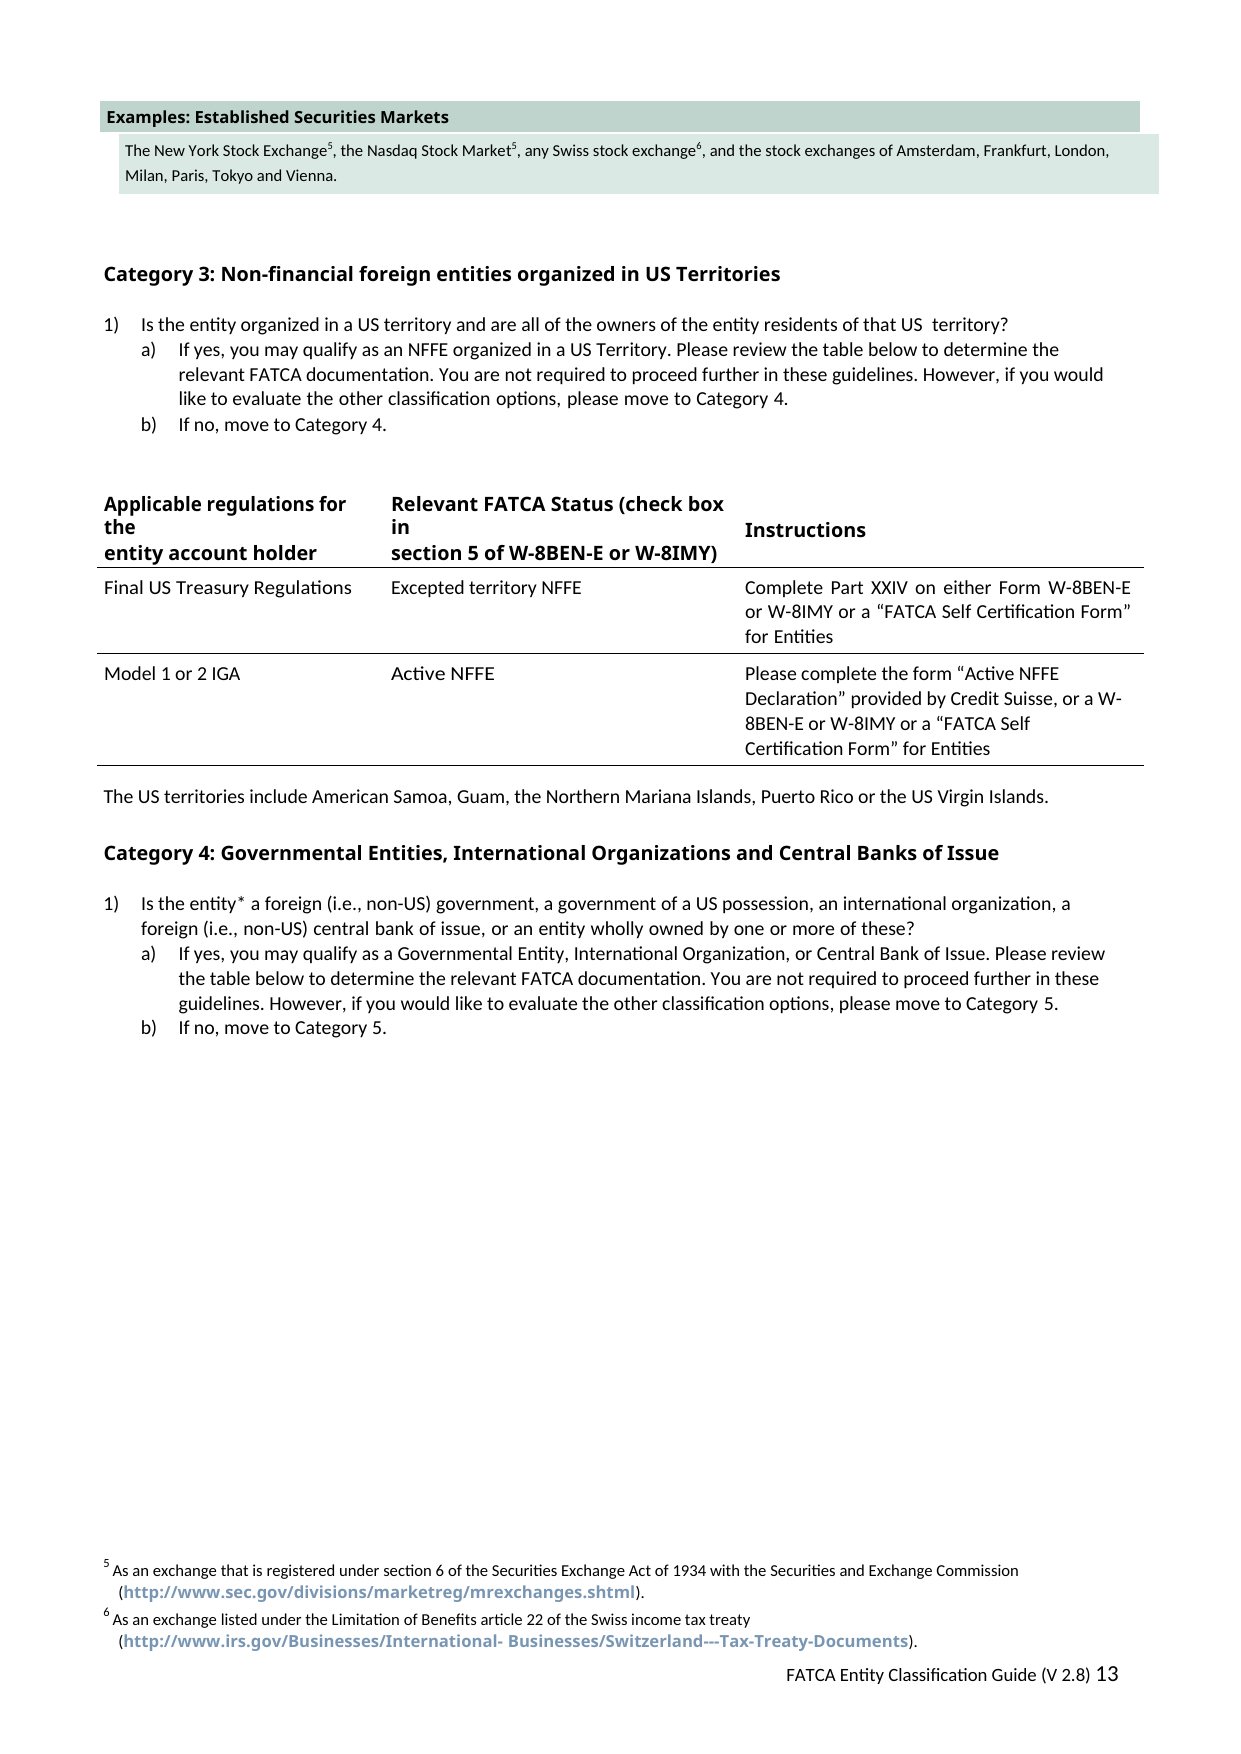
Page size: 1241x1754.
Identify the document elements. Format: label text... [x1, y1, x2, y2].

table_cell Active NFFE [378, 654, 732, 765]
text Category 4: Governmental Entities, International Organizations and Central Banks of Issue [103, 839, 1155, 866]
table_cell Model 1 or 2 IGA [97, 654, 378, 765]
table_cell Excepted territory NFFE [378, 568, 732, 653]
table_cell Complete Part XXIV on either Form W-8BEN-E or W-8IMY or a “FATCA Self Certification Form” for Entities [733, 568, 1144, 653]
list If yes, you may qualify as an NFFE organized in a US Territory. Please review the table below to determine the relevant FATCA documentation. You are not required to proceed further in these guidelines. However, if you would like to evaluate the other classification options, please move to Category 4. [141, 337, 1128, 411]
table_header Relevant FATCA Status (check box in section 5 of W-8BEN-E or W-8IMY) [378, 493, 732, 567]
text 5 As an exchange that is registered under section 6 of the Securities Exchange Act of 1934 with the Securities and Exchange Commission (http://www.sec.gov/divisions/marketreg/mrexchanges.shtml). [103, 1556, 1155, 1604]
list If yes, you may qualify as a Governmental Entity, International Organization, or Central Bank of Issue. Please review the table below to determine the relevant FATCA documentation. You are not required to proceed further in these guidelines. However, if you would like to evaluate the other classification options, please move to Category 5. [141, 941, 1131, 1015]
table_header Instructions [733, 493, 1144, 567]
list If no, move to Category 4. [141, 412, 1155, 436]
list If no, move to Category 5. [141, 1015, 1155, 1039]
list Is the entity organized in a US territory and are all of the owners of the entity residents of that US territory? [103, 312, 1155, 336]
table_header Applicable regulations for the entity account holder [97, 493, 378, 567]
table_cell Final US Treasury Regulations [97, 568, 378, 653]
list Is the entity* a foreign (i.e., non-US) government, a government of a US possession, an international organization, a foreign (i.e., non-US) central bank of issue, or an entity wholly owned by one or more of these? [103, 891, 1125, 940]
text Category 3: Non-financial foreign entities organized in US Territories [103, 260, 1155, 287]
table_cell Please complete the form “Active NFFE Declaration” provided by Credit Suisse, or a W- 8BEN-E or W-8IMY or a “FATCA Self Certification Form” for Entities [733, 654, 1144, 765]
text The US territories include American Samoa, Guam, the Northern Mariana Islands, Puerto Rico or the US Virgin Islands. [103, 784, 1155, 808]
text 6 As an exchange listed under the Limitation of Benefits article 22 of the Swiss income tax treaty (http://www.irs.gov/Businesses/International- Businesses/Switzerland---Tax-Treaty-Documents). [103, 1604, 1116, 1652]
